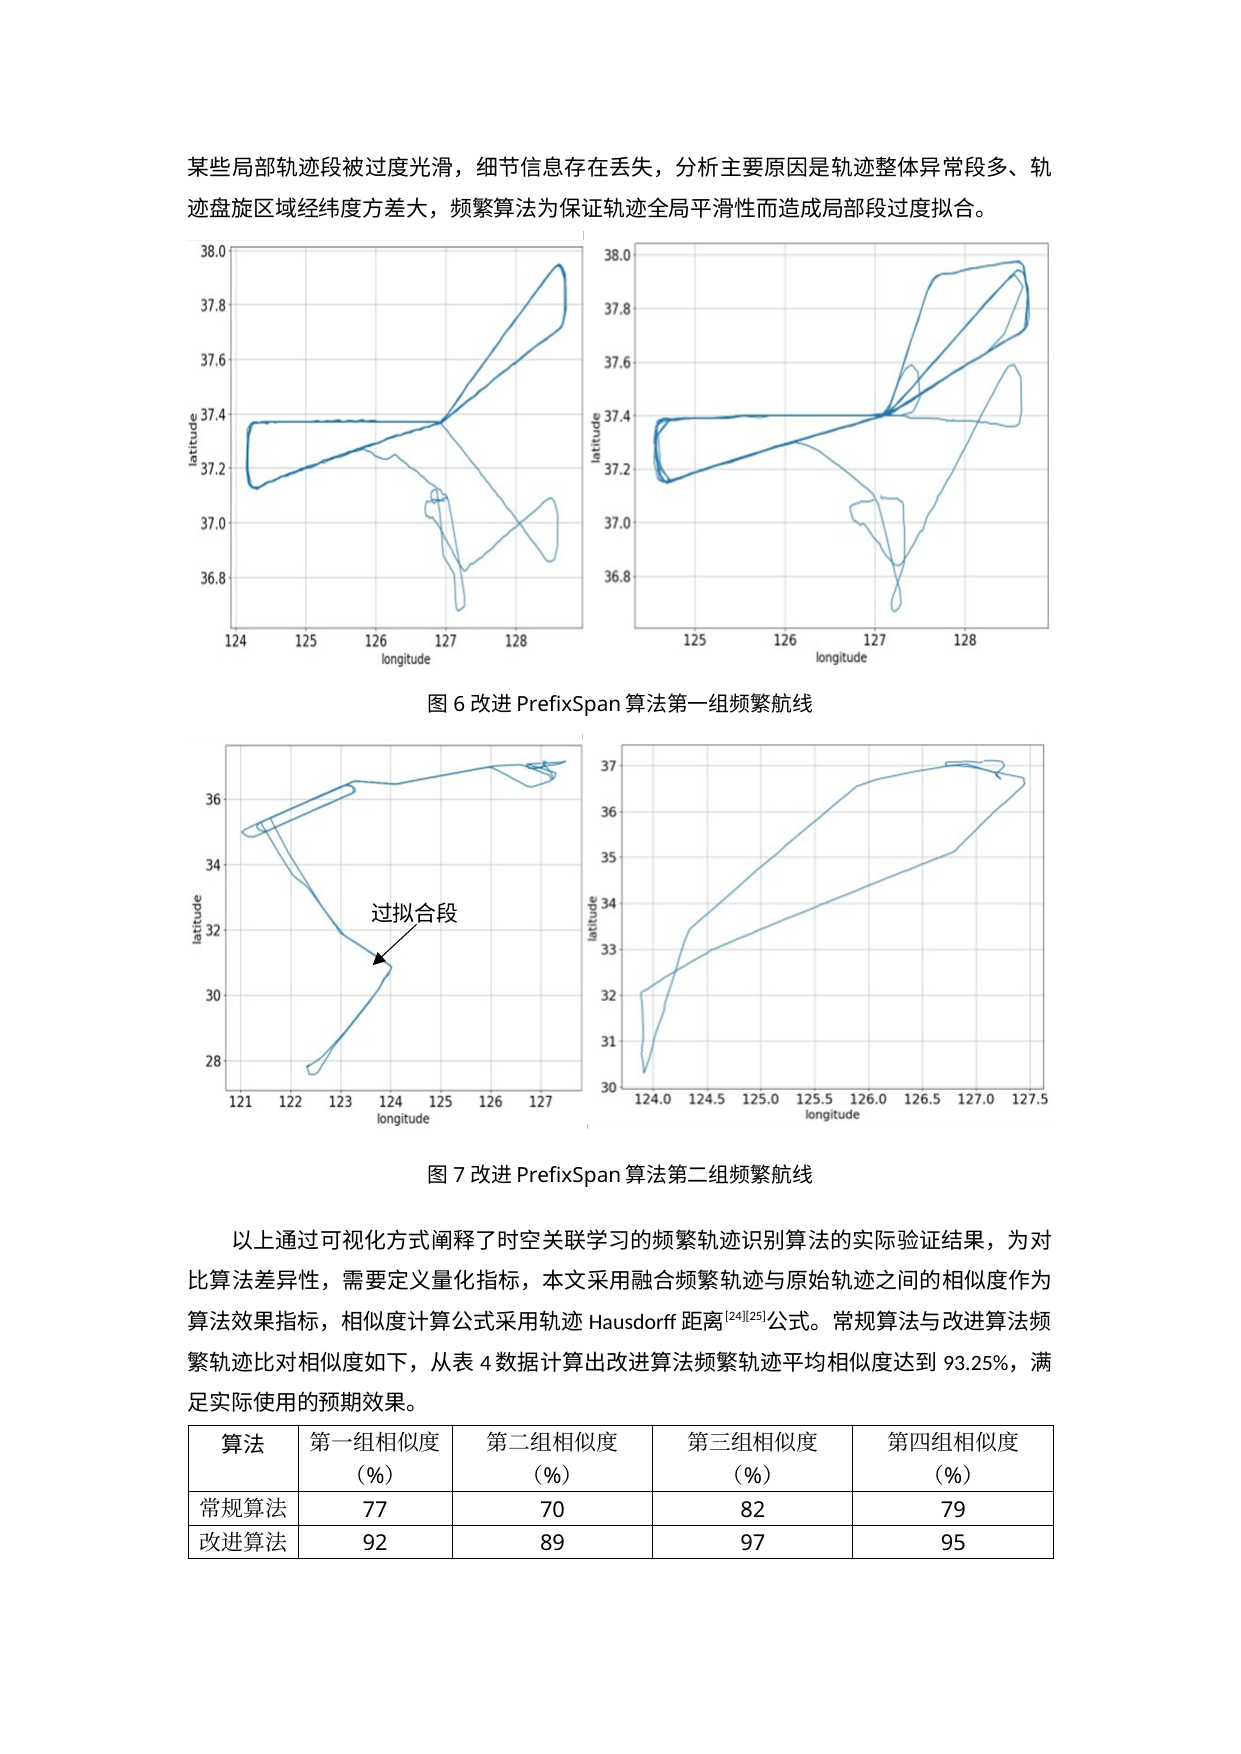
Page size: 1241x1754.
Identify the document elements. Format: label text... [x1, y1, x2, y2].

table_cell 95 [853, 1526, 1053, 1558]
table_cell 77 [299, 1492, 452, 1525]
table_cell 89 [453, 1526, 652, 1558]
table_header 第一组相似度 （%） [299, 1426, 452, 1491]
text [187, 150, 1053, 223]
table_cell 常规算法 [189, 1492, 298, 1525]
text 以上通过可视化方式阐释了时空关联学习的频繁轨迹识别算法的实际验证结果，为对比算法差异性，需要定义量化指标，本文采用融合频繁轨迹与原始轨迹之间的相似度作为算法效果指标，相似度计算公式采用轨迹Hausdorff距离[24][25]公式。常规算法与改进算法频繁轨迹比对相似度如下，从表4数据计算出改进算法频繁轨迹平均相似度达到93.25%，满足实际使用的预期效果。 [187, 1222, 1053, 1417]
table_header 第二组相似度 （%） [453, 1426, 652, 1491]
picture [187, 734, 1053, 1129]
text 图 6 改进PrefixSpan算法第一组频繁航线 [187, 686, 1053, 718]
text 图 7 改进PrefixSpan算法第二组频繁航线 [187, 1157, 1053, 1190]
table_cell 82 [653, 1492, 852, 1525]
table_cell 改进算法 [189, 1526, 298, 1558]
table_cell 70 [453, 1492, 652, 1525]
table_cell 79 [853, 1492, 1053, 1525]
table_header 算法 [189, 1426, 298, 1491]
table_header 第三组相似度 （%） [653, 1426, 852, 1491]
picture [187, 231, 1053, 669]
table_header 第四组相似度 （%） [853, 1426, 1053, 1491]
table_cell 97 [653, 1526, 852, 1558]
table_cell 92 [299, 1526, 452, 1558]
